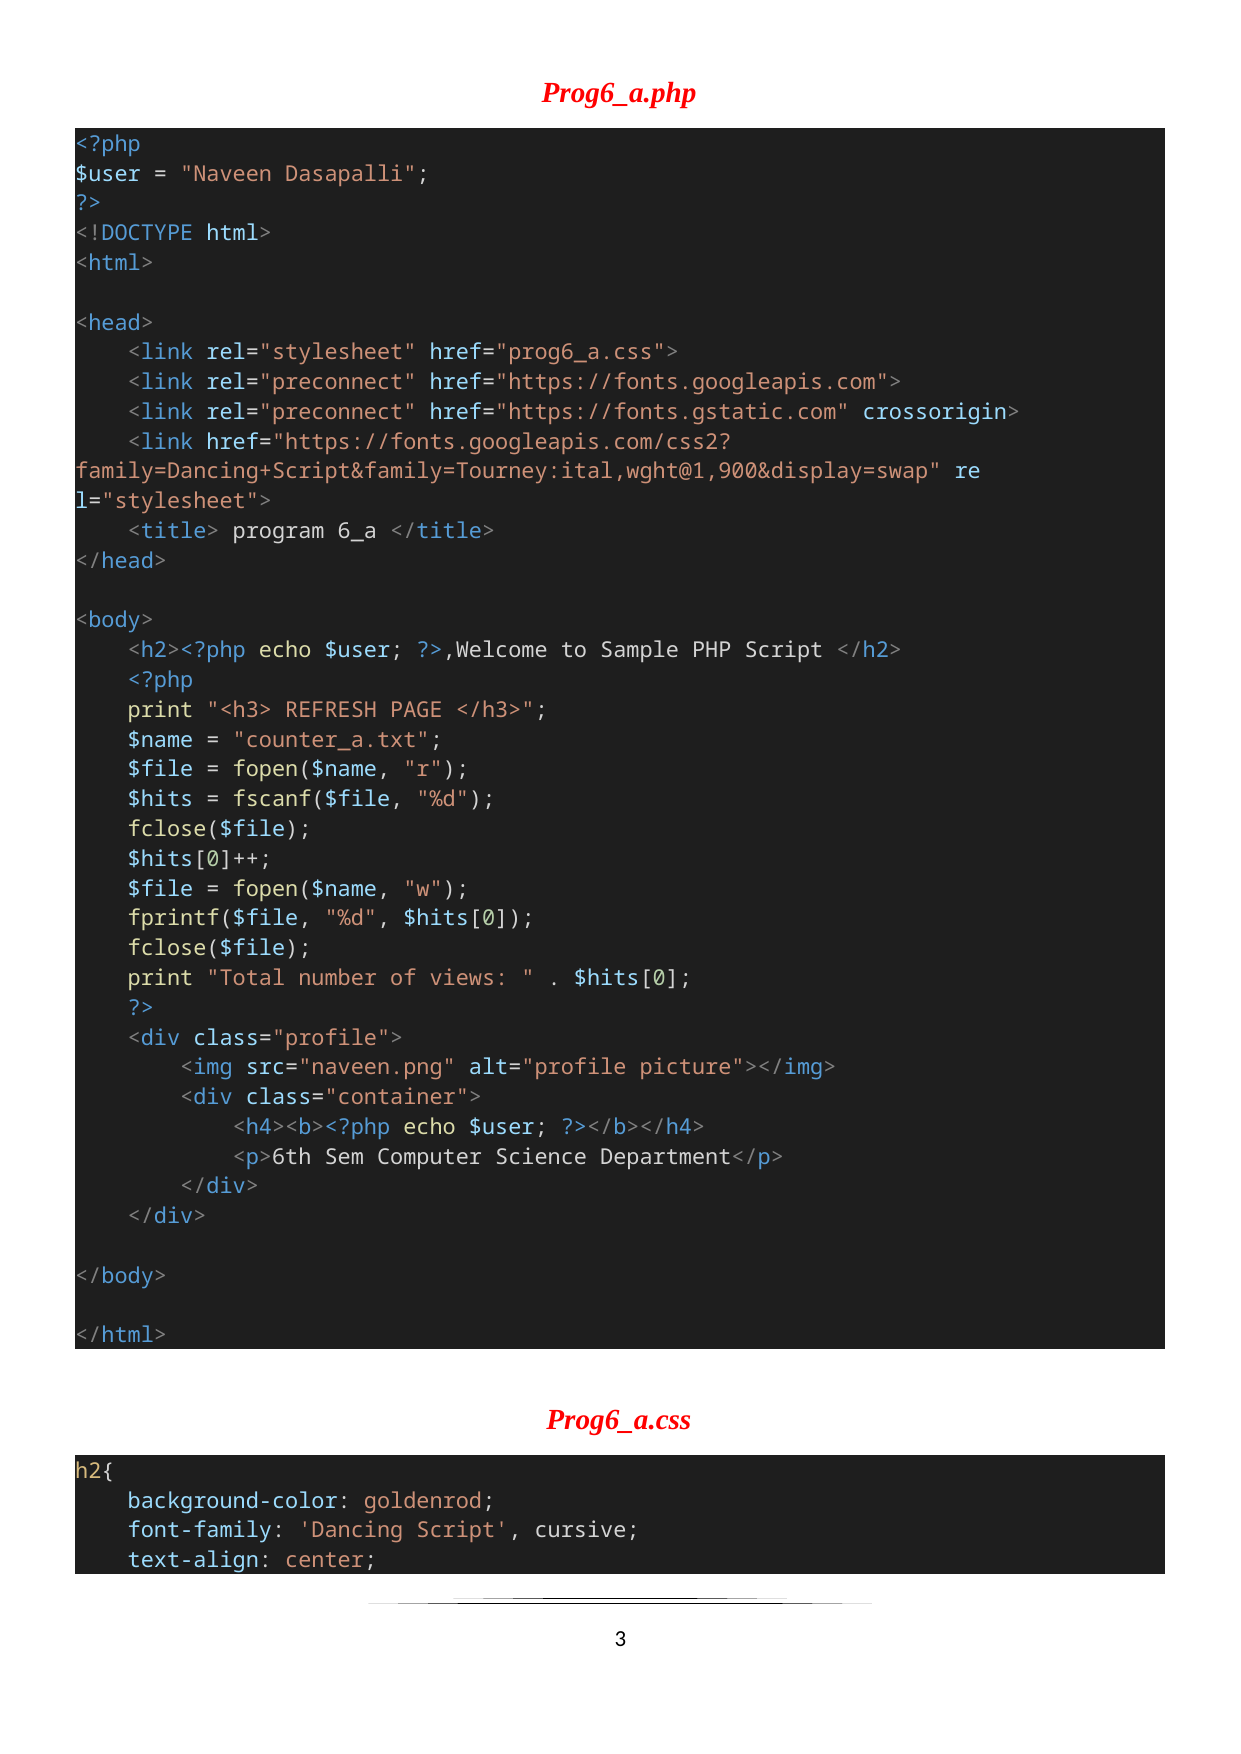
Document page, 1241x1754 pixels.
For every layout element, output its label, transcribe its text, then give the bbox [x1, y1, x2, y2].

text $hits = fscanf($file, "%d"); [75, 783, 1165, 813]
text ?> [75, 992, 1165, 1022]
text </div> [75, 1200, 1165, 1230]
text $hits[0]++; [75, 843, 1165, 873]
text <link rel="preconnect" href="https://fonts.googleapis.com"> [75, 366, 1165, 396]
text <div class="container"> [75, 1081, 1165, 1111]
text </div> [75, 1171, 1165, 1200]
text <link rel="stylesheet" href="prog6_a.css"> [75, 336, 1165, 366]
text <h4><b><?php echo $user; ?></b></h4> [75, 1111, 1165, 1141]
text print "<h3> REFRESH PAGE </h3>"; [75, 694, 1165, 724]
text $name = "counter_a.txt"; [75, 724, 1165, 753]
text <title> program 6_a </title> [75, 515, 1165, 545]
text <h2><?php echo $user; ?>,Welcome to Sample PHP Script </h2> [75, 634, 1165, 664]
text h2{ [75, 1455, 1165, 1485]
text print "Total number of views: " . $hits[0]; [75, 962, 1165, 992]
text fprintf($file, "%d", $hits[0]); [75, 902, 1165, 932]
text <html> [75, 247, 1165, 277]
text <link href="https://fonts.googleapis.com/css2?family=Dancing+Script&family=Tourney:ital,wght@1,900&display=swap" rel="stylesheet"> [75, 426, 1165, 515]
text text-align: center; [75, 1544, 1165, 1574]
text $file = fopen($name, "w"); [75, 873, 1165, 902]
text $user = "Naveen Dasapalli"; [75, 158, 1165, 187]
text fclose($file); [75, 932, 1165, 962]
text font-family: 'Dancing Script', cursive; [75, 1514, 1165, 1544]
text <p>6th Sem Computer Science Department</p> [75, 1141, 1165, 1171]
text <img src="naveen.png" alt="profile picture"></img> [75, 1051, 1165, 1081]
text Prog6_a.php [75, 75, 1165, 108]
text </head> [75, 545, 1165, 575]
text background-color: goldenrod; [75, 1485, 1165, 1514]
text <link rel="preconnect" href="https://fonts.gstatic.com" crossorigin> [75, 396, 1165, 426]
text $file = fopen($name, "r"); [75, 753, 1165, 783]
text fclose($file); [75, 813, 1165, 843]
text <body> [75, 604, 1165, 634]
text <head> [75, 307, 1165, 336]
text Prog6_a.css [75, 1402, 1165, 1436]
text </html> [75, 1319, 1165, 1349]
text <?php [75, 664, 1165, 694]
text <!DOCTYPE html> [75, 217, 1165, 247]
text <div class="profile"> [75, 1022, 1165, 1051]
text ?> [75, 187, 1165, 217]
text <?php [75, 128, 1165, 158]
text </body> [75, 1260, 1165, 1290]
